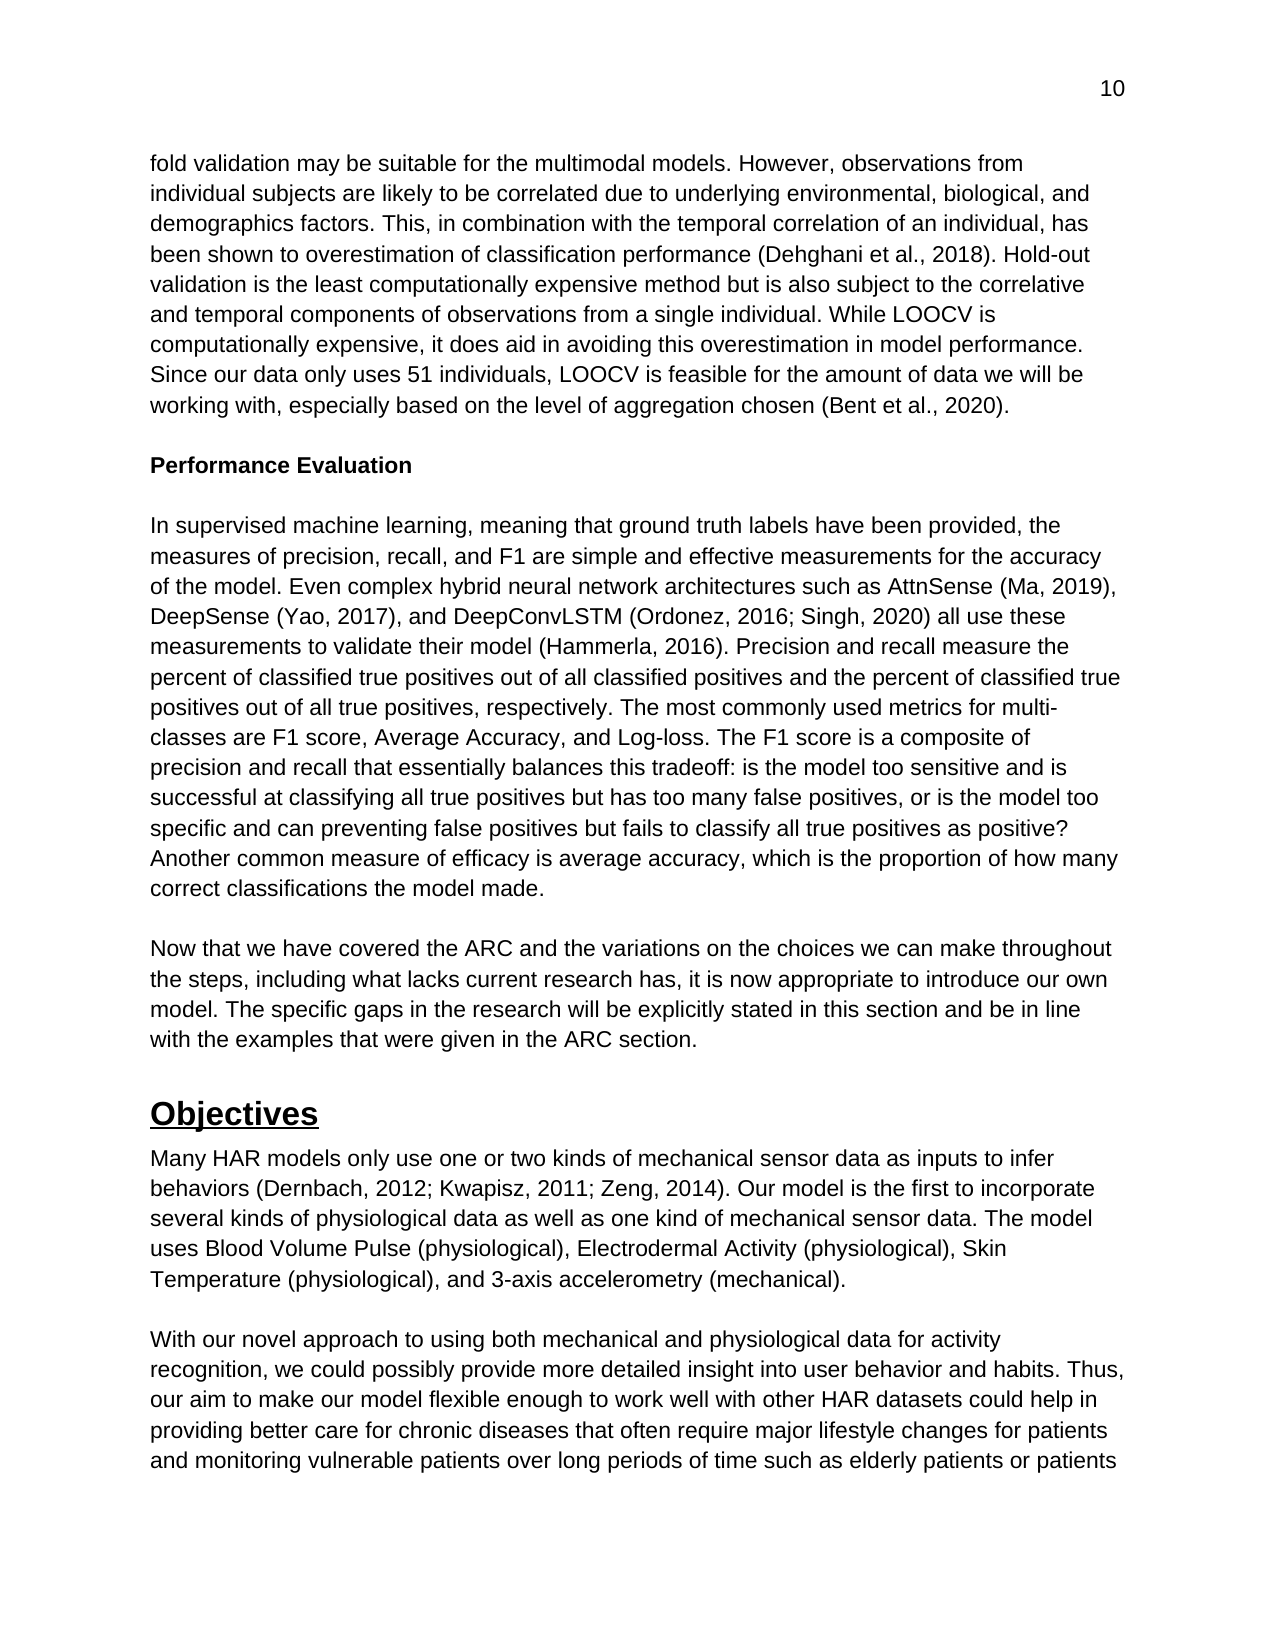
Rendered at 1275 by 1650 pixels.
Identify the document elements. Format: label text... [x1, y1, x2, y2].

text In supervised machine learning, meaning that ground truth labels have been provided, the measures of precision, recall, and F1 are simple and effective measurements for the accuracy of the model. Even complex hybrid neural network architectures such as AttnSense (Ma, 2019), DeepSense (Yao, 2017), and DeepConvLSTM (Ordonez, 2016; Singh, 2020) all use these measurements to validate their model (Hammerla, 2016). Precision and recall measure the percent of classified true positives out of all classified positives and the percent of classified true positives out of all true positives, respectively. The most commonly used metrics for multi-classes are F1 score, Average Accuracy, and Log-loss. The F1 score is a composite of precision and recall that essentially balances this tradeoff: is the model too sensitive and is successful at classifying all true positives but has too many false positives, or is the model too specific and can preventing false positives but fails to classify all true positives as positive? Another common measure of efficacy is average accuracy, which is the proportion of how many correct classifications the model made. [150, 512, 1125, 901]
subtitle Objectives [150, 1094, 1125, 1132]
text Many HAR models only use one or two kinds of mechanical sensor data as inputs to infer behaviors (Dernbach, 2012; Kwapisz, 2011; Zeng, 2014). Our model is the first to incorporate several kinds of physiological data as well as one kind of mechanical sensor data. The model uses Blood Volume Pulse (physiological), Electrodermal Activity (physiological), Skin Temperature (physiological), and 3-axis accelerometry (mechanical). [150, 1145, 1125, 1292]
text Performance Evaluation [150, 452, 1125, 478]
text Now that we have covered the ARC and the variations on the choices we can make throughout the steps, including what lacks current research has, it is now appropriate to introduce our own model. The specific gaps in the research will be explicitly stated in this section and be in line with the examples that were given in the ARC section. [150, 935, 1125, 1052]
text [150, 1326, 1125, 1473]
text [150, 150, 1125, 418]
